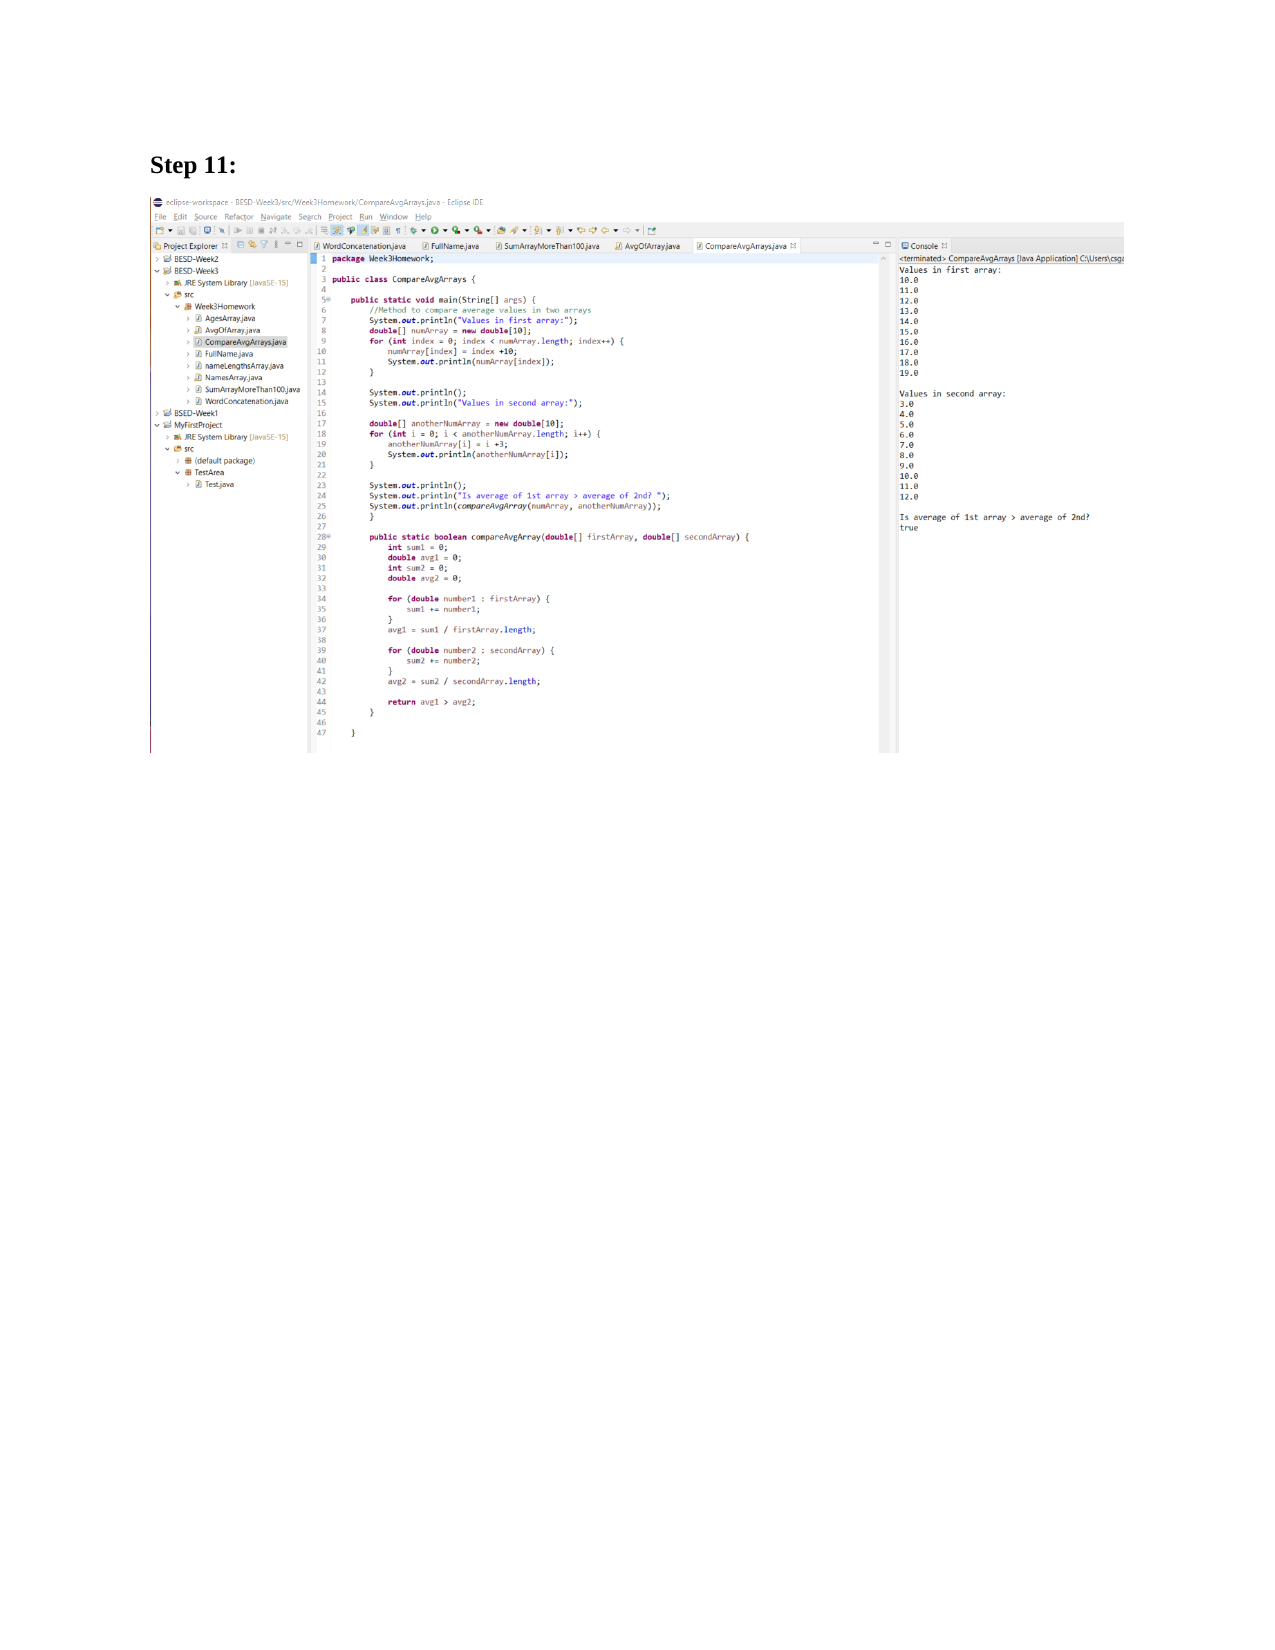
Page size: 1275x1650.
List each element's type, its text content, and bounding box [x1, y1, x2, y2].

picture [150, 197, 1124, 753]
text Step 11: [150, 150, 1125, 179]
